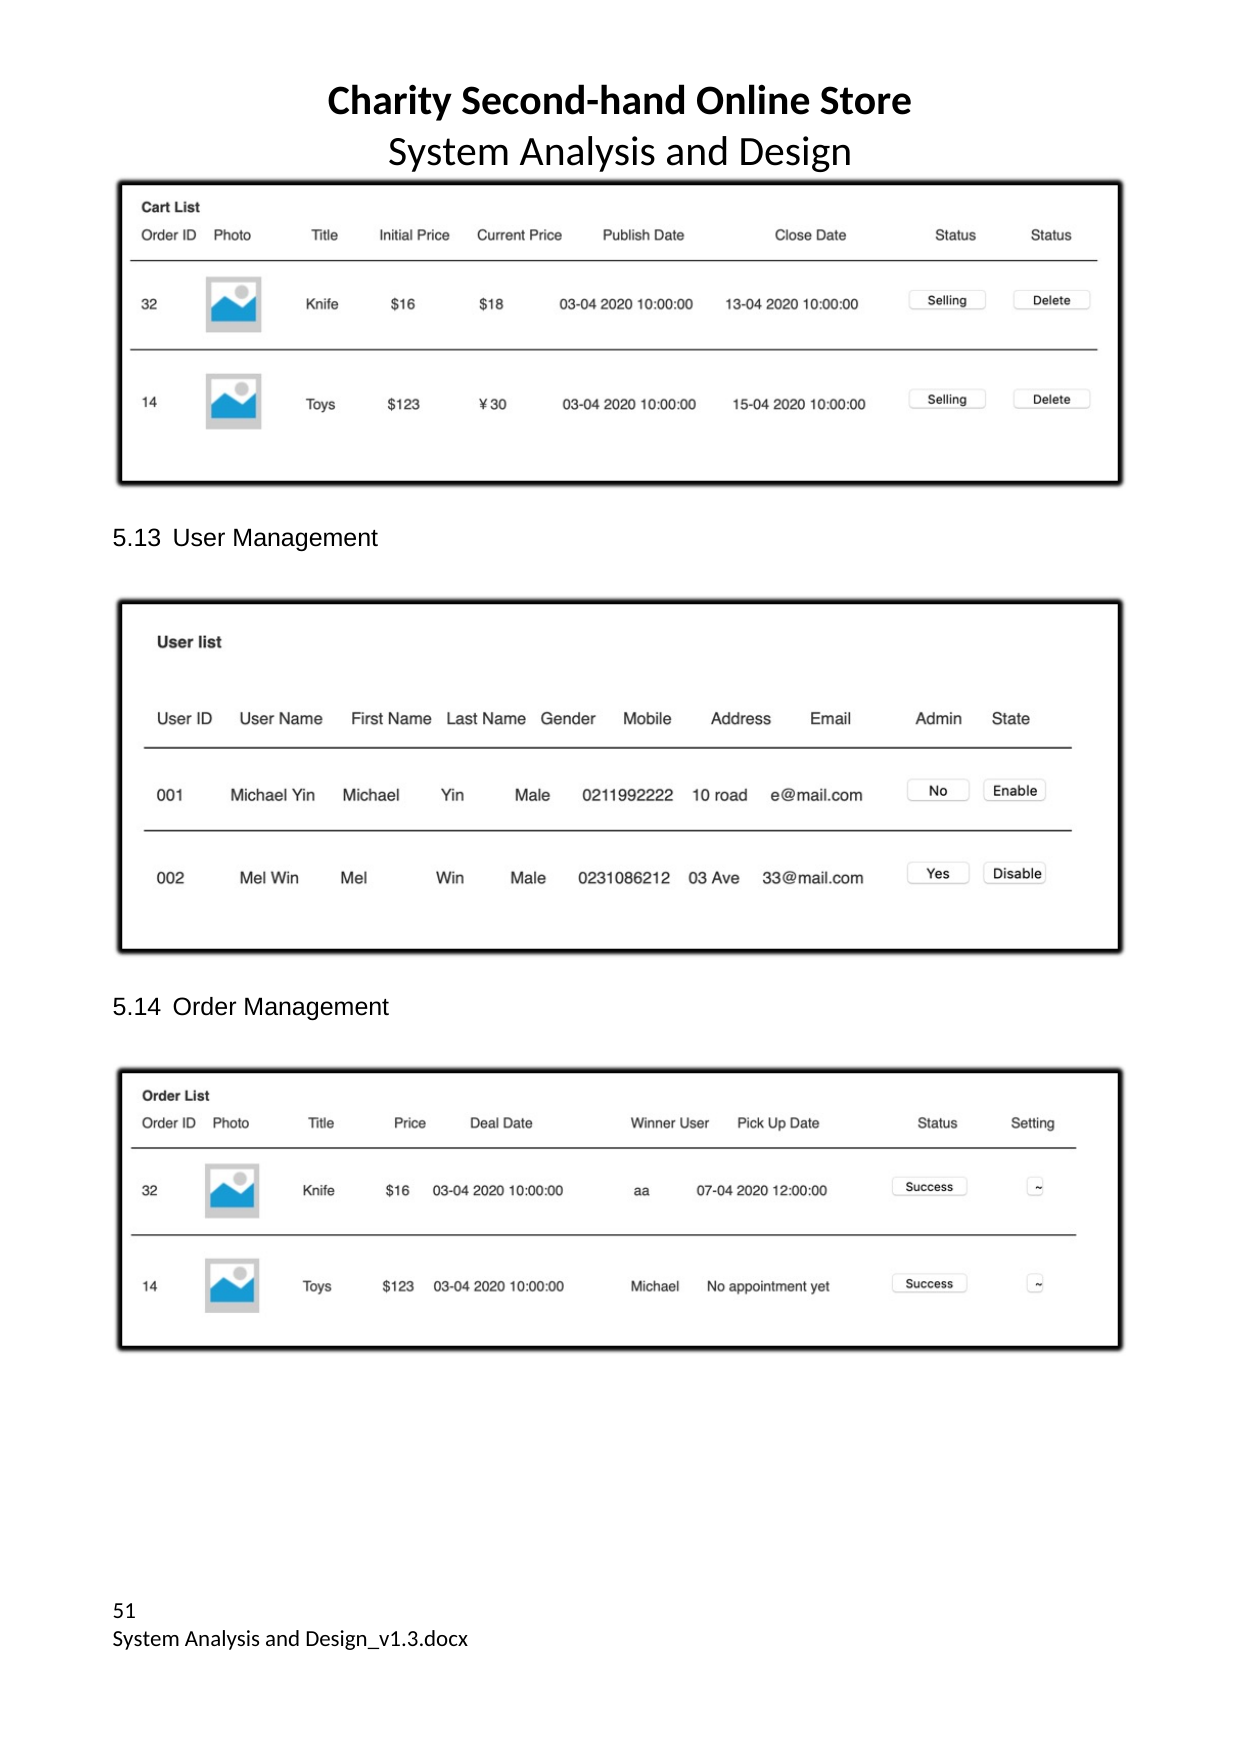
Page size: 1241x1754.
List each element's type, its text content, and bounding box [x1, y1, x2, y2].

picture [112, 595, 1128, 959]
picture [112, 175, 1128, 491]
picture [112, 1063, 1128, 1356]
subtitle Order Management [112, 991, 1128, 1020]
subtitle User Management [112, 523, 1128, 552]
